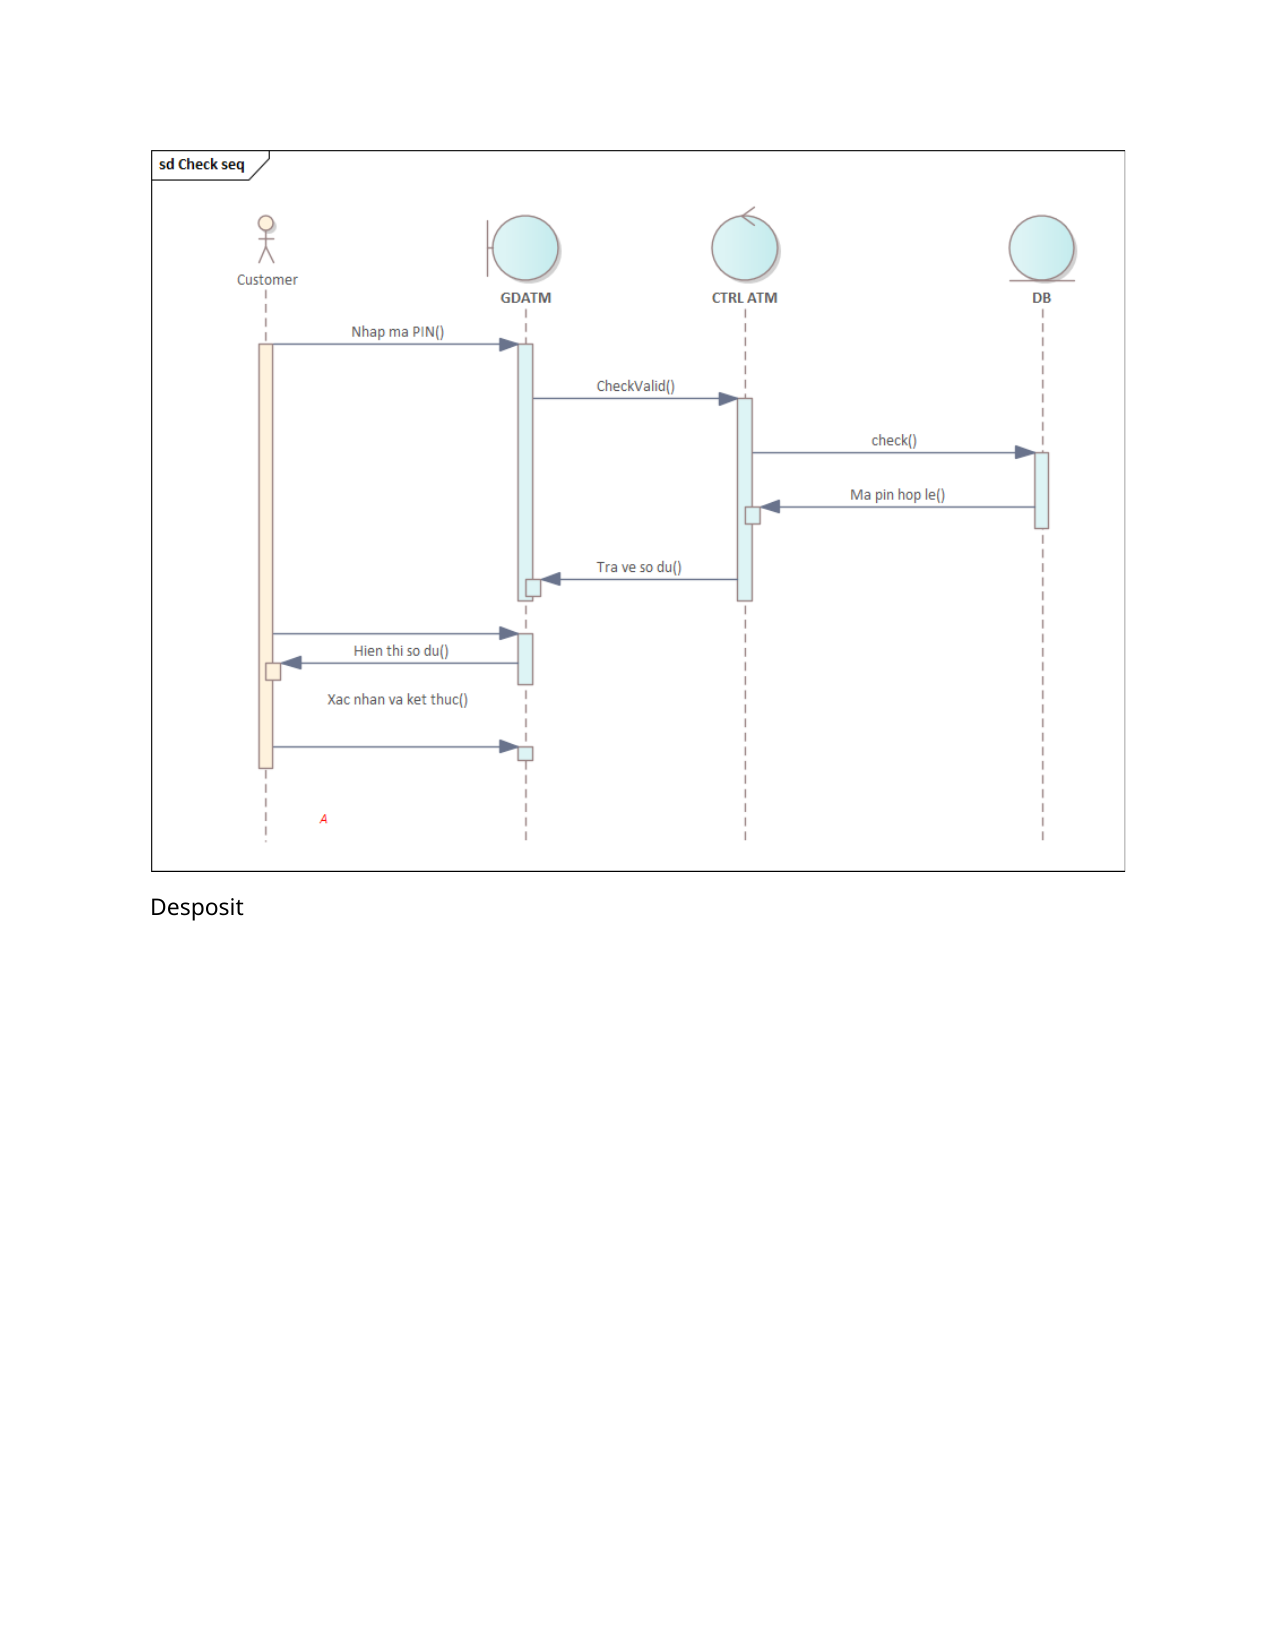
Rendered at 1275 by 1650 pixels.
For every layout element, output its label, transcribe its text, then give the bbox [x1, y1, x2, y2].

picture [150, 150, 1125, 872]
text Desposit [150, 891, 1125, 922]
